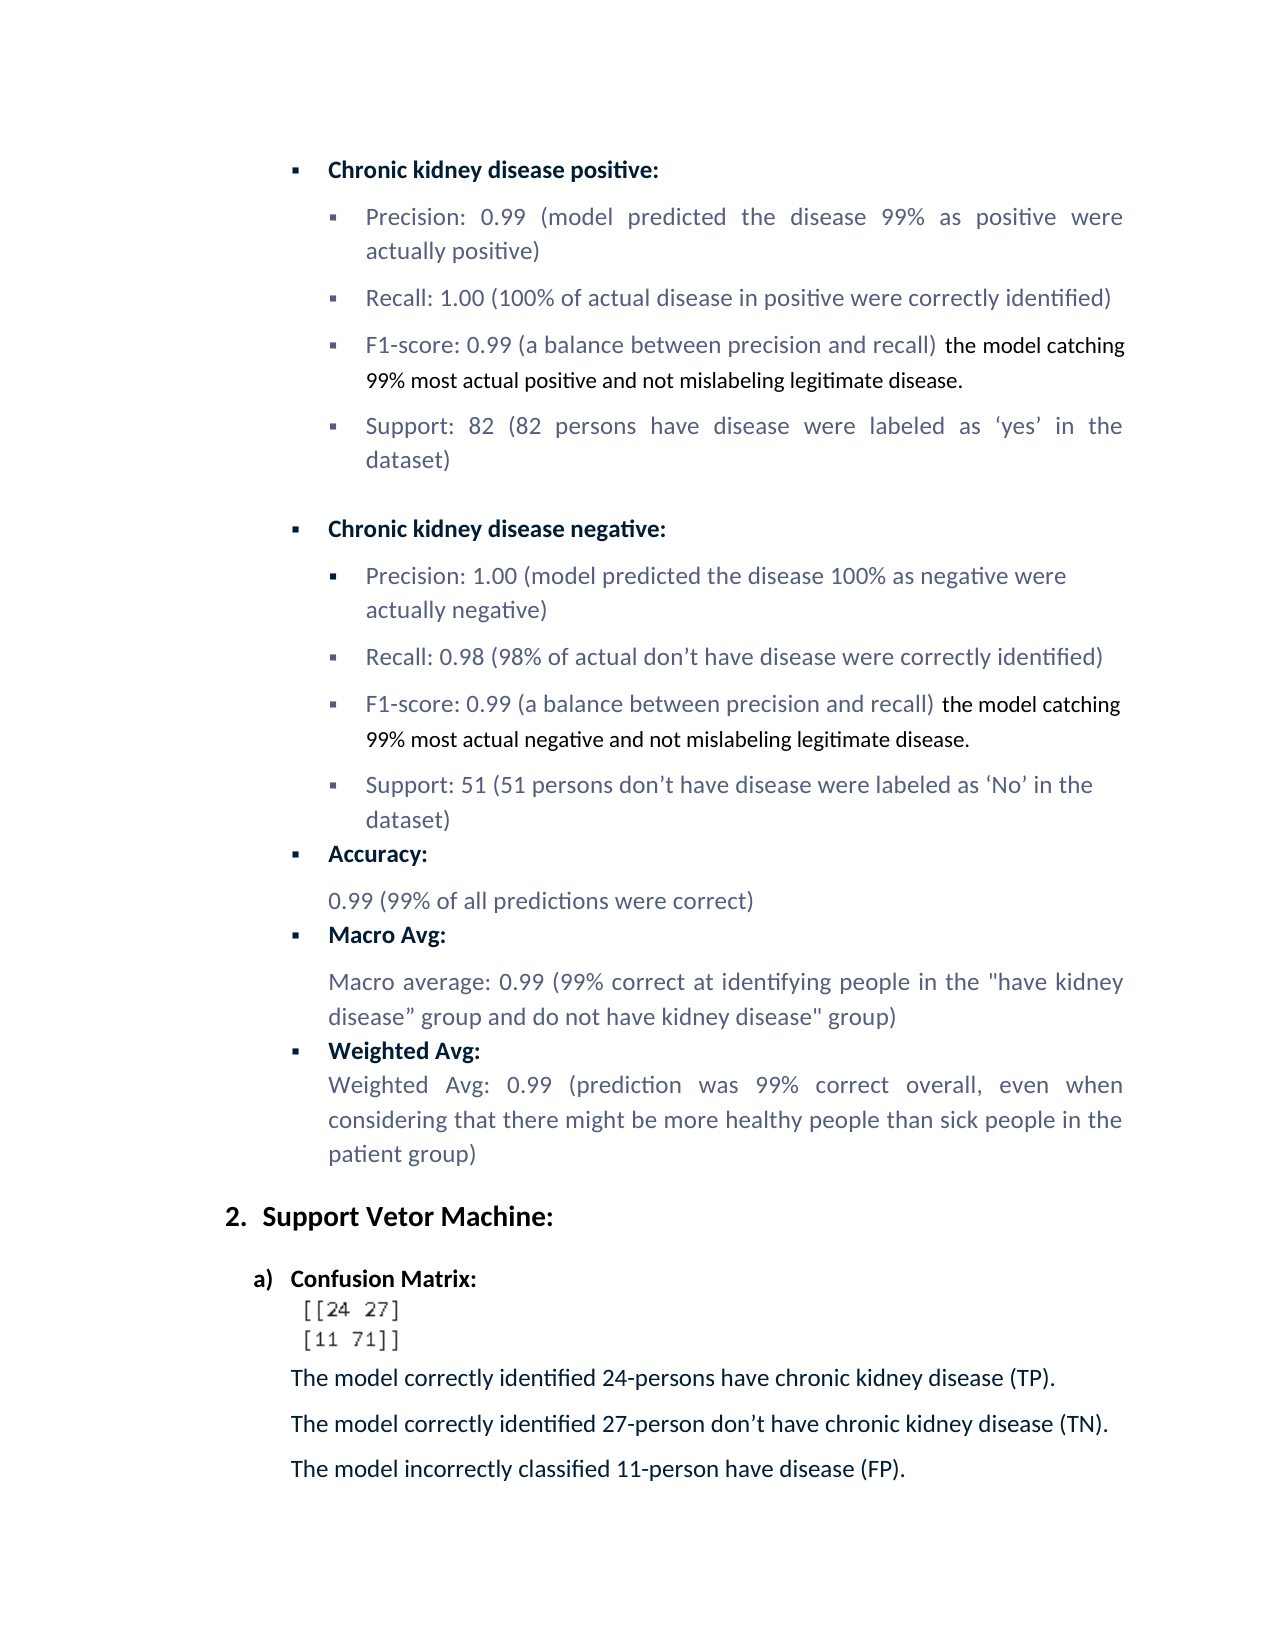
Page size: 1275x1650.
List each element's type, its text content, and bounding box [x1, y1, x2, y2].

list Support Vetor Machine: [225, 1198, 1125, 1233]
list The model correctly identified 27-person don’t have chronic kidney disease (TN). [291, 1408, 1125, 1438]
list The model incorrectly classified 11-person have disease (FP). [291, 1453, 1125, 1484]
list Macro Avg: [291, 916, 1125, 950]
list Accuracy: [291, 834, 1125, 869]
list Recall: 1.00 (100% of actual disease in positive were correctly identified) [328, 278, 1125, 312]
list Precision: 1.00 (model predicted the disease 100% as negative were actually negative) [328, 556, 1125, 625]
list Confusion Matrix: [253, 1263, 1125, 1293]
list Precision: 0.99 (model predicted the disease 99% as positive were actually positive) [328, 197, 1125, 266]
list Chronic kidney disease negative: [291, 509, 1125, 544]
text 0.99 (99% of all predictions were correct) [253, 881, 1125, 916]
list Chronic kidney disease positive: [291, 150, 1125, 184]
text Weighted Avg: 0.99 (prediction was 99% correct overall, even when considering that there might be more healthy people than sick people in the patient group) [328, 1066, 1125, 1169]
list The model correctly identified 24-persons have chronic kidney disease (TP). [291, 1362, 1125, 1392]
list Support: 82 (82 persons have disease were labeled as ‘yes’ in the dataset) [328, 406, 1125, 475]
list Weighted Avg: [291, 1031, 1125, 1066]
list Recall: 0.98 (98% of actual don’t have disease were correctly identified) [328, 637, 1125, 672]
picture [290, 1293, 410, 1362]
text Macro average: 0.99 (99% correct at identifying people in the "have kidney disease” group and do not have kidney disease" group) [328, 962, 1125, 1031]
list F1-score: 0.99 (a balance between precision and recall) the model catching 99% most actual negative and not mislabeling legitimate disease. [328, 684, 1125, 753]
list F1-score: 0.99 (a balance between precision and recall) the model catching 99% most actual positive and not mislabeling legitimate disease. [328, 325, 1125, 394]
list Support: 51 (51 persons don’t have disease were labeled as ‘No’ in the dataset) [328, 766, 1125, 834]
